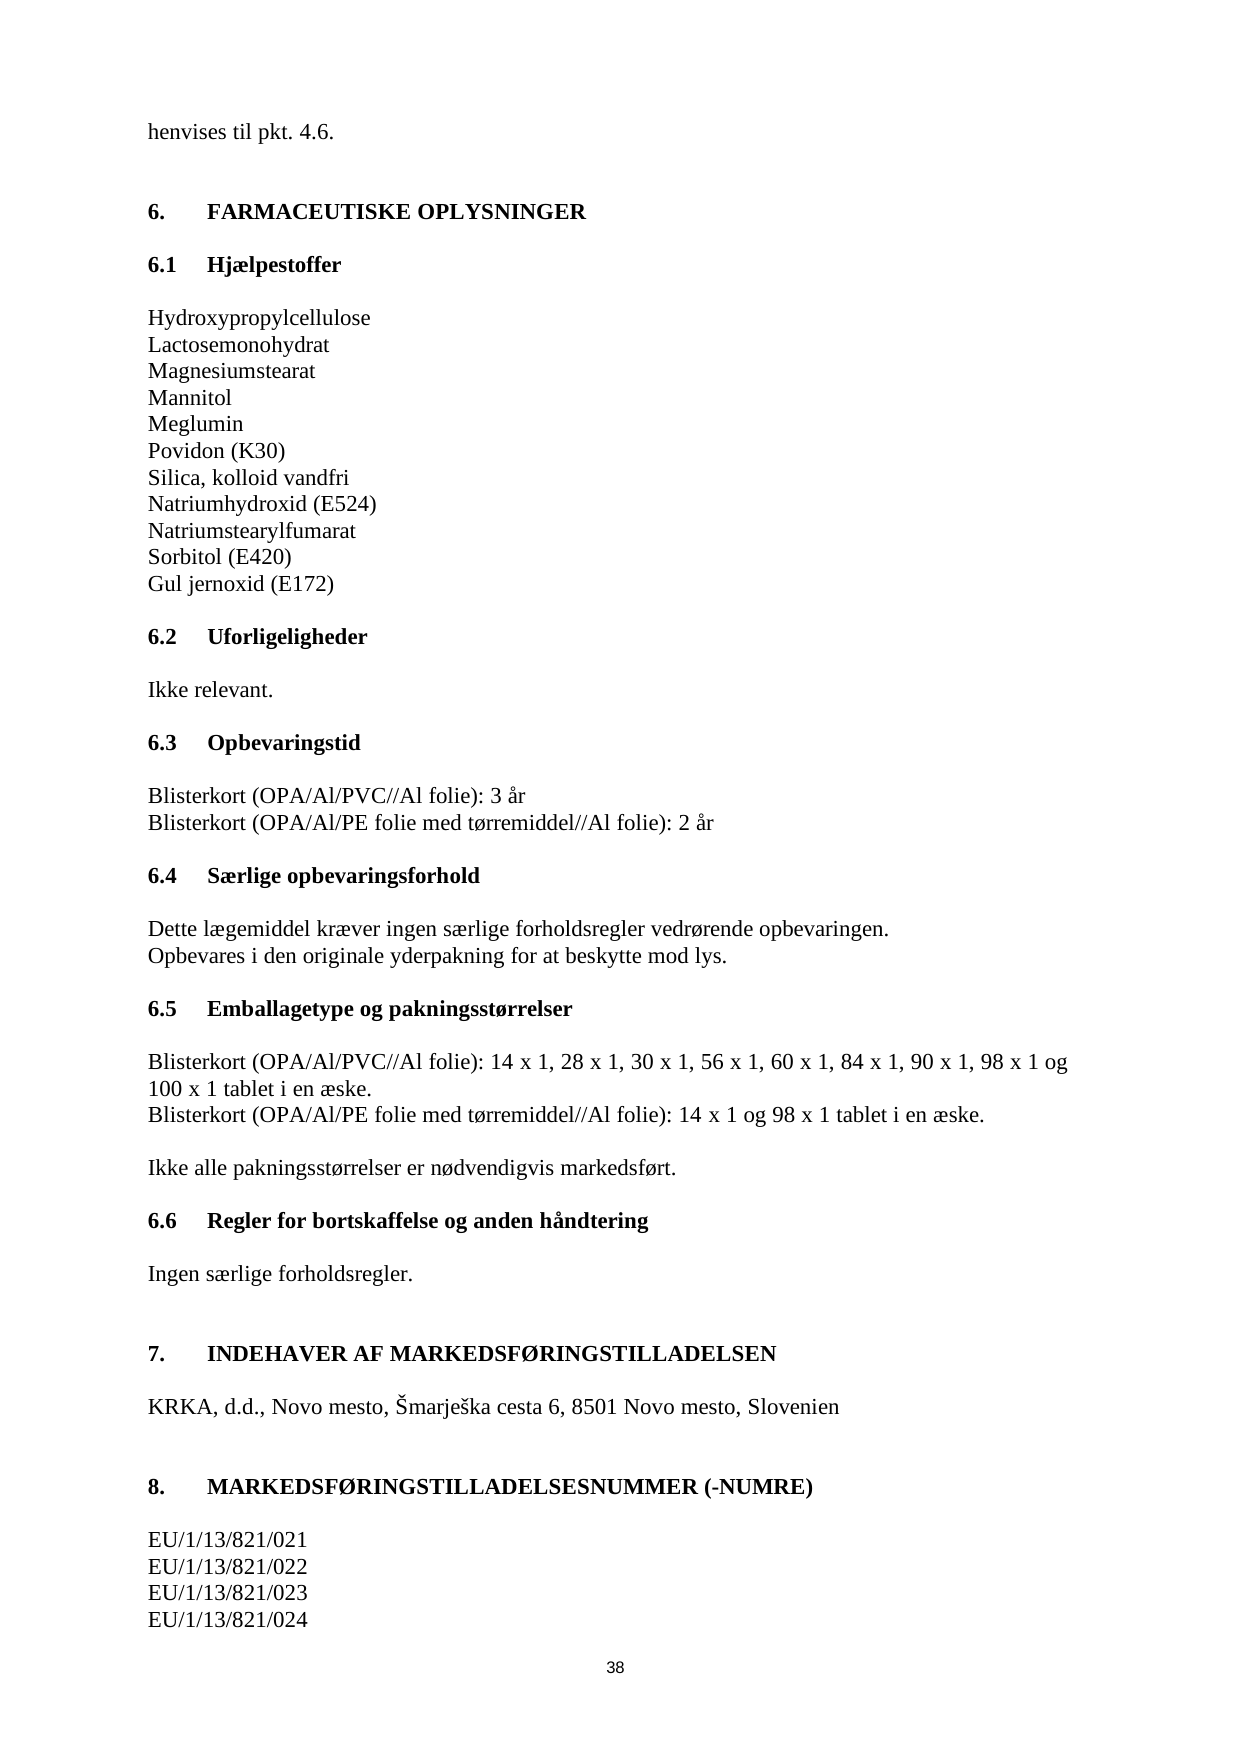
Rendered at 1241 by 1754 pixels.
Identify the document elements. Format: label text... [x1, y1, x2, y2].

text EU/1/13/821/023 [148, 1579, 1092, 1606]
text Lactosemonohydrat [148, 331, 1092, 357]
text 6.2 Uforligeligheder [148, 623, 1092, 649]
text 6.3 Opbevaringstid [148, 729, 1092, 756]
list Emballagetype og pakningsstørrelser [148, 995, 1092, 1021]
text 6.6 Regler for bortskaffelse og anden håndtering [148, 1207, 1092, 1234]
text Natriumstearylfumarat [148, 517, 1092, 543]
text KRKA, d.d., Novo mesto, Šmarješka cesta 6, 8501 Novo mesto, Slovenien [148, 1393, 1092, 1420]
text Silica, kolloid vandfri [148, 463, 1092, 490]
text EU/1/13/821/022 [148, 1552, 1092, 1579]
text Ikke alle pakningsstørrelser er nødvendigvis markedsført. [148, 1154, 1092, 1181]
text Blisterkort (OPA/Al/PE folie med tørremiddel//Al folie): 2 år [148, 809, 1092, 835]
text Natriumhydroxid (E524) [148, 490, 1092, 517]
text Magnesiumstearat [148, 357, 1092, 384]
text Ingen særlige forholdsregler. [148, 1260, 1092, 1287]
text Meglumin [148, 410, 1092, 437]
text 8. MARKEDSFØRINGSTILLADELSESNUMMER (-NUMRE) [148, 1473, 1092, 1499]
text Ikke relevant. [148, 676, 1092, 702]
text Mannitol [148, 384, 1092, 410]
text Dette lægemiddel kræver ingen særlige forholdsregler vedrørende opbevaringen. [148, 915, 1092, 942]
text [148, 118, 1092, 145]
text 7. INDEHAVER AF MARKEDSFØRINGSTILLADELSEN [148, 1340, 1092, 1367]
text EU/1/13/821/024 [148, 1606, 1092, 1632]
text Blisterkort (OPA/Al/PVC//Al folie): 14 x 1, 28 x 1, 30 x 1, 56 x 1, 60 x 1, 84 x 1, 90 x 1, 98 x 1 og 100 x 1 tablet i en æske. [148, 1048, 1092, 1101]
text Povidon (K30) [148, 437, 1092, 463]
text Blisterkort (OPA/Al/PE folie med tørremiddel//Al folie): 14 x 1 og 98 x 1 tablet i en æske. [148, 1101, 1092, 1127]
text Gul jernoxid (E172) [148, 570, 1092, 596]
text Blisterkort (OPA/Al/PVC//Al folie): 3 år [148, 782, 1092, 809]
text Hydroxypropylcellulose [148, 304, 1092, 331]
text 6. FARMACEUTISKE OPLYSNINGER [148, 198, 1092, 224]
text 6.4 Særlige opbevaringsforhold [148, 862, 1092, 888]
text Sorbitol (E420) [148, 543, 1092, 570]
text 6.1 Hjælpestoffer [148, 251, 1092, 277]
text EU/1/13/821/021 [148, 1526, 1092, 1552]
text Opbevares i den originale yderpakning for at beskytte mod lys. [148, 942, 1092, 968]
